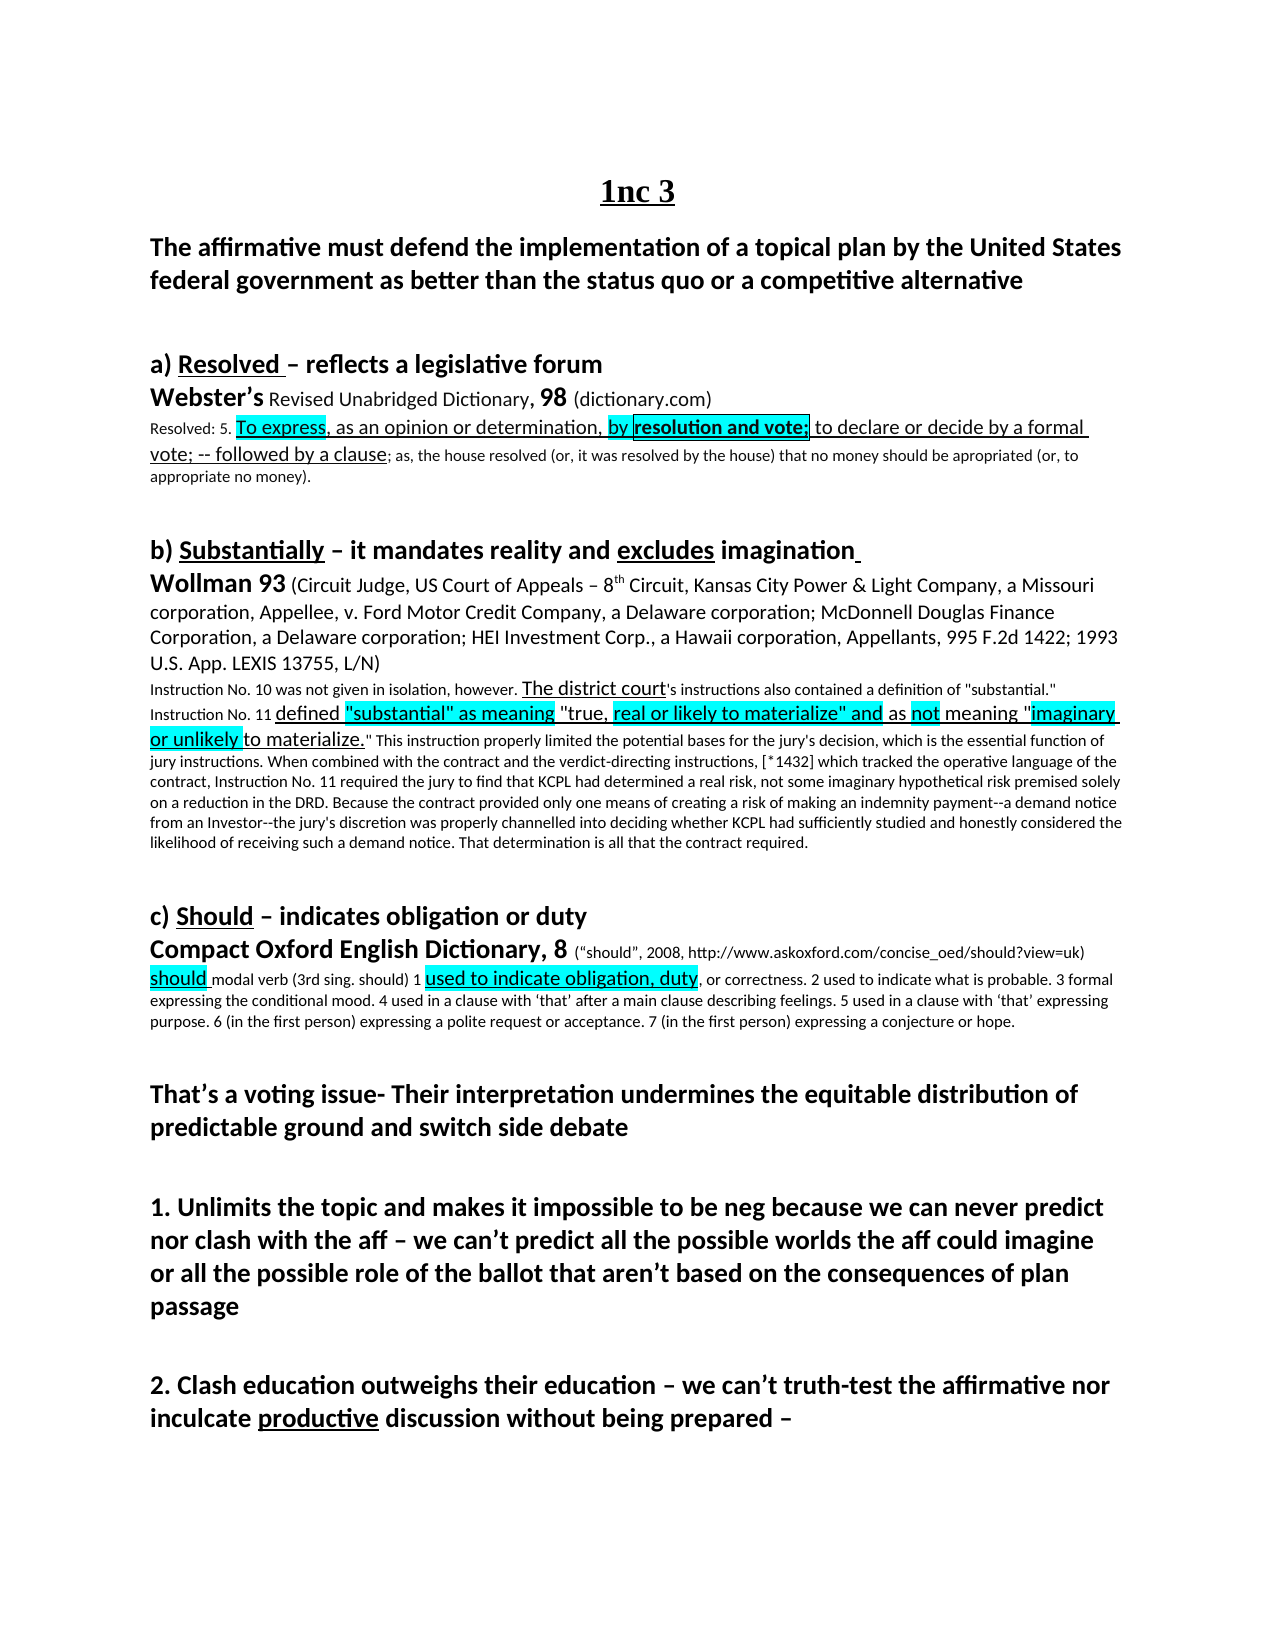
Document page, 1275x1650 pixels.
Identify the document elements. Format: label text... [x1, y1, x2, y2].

text Webster’s Revised Unabridged Dictionary, 98 (dictionary.com) [150, 380, 1125, 413]
subtitle b) Substantially – it mandates reality and excludes imagination [150, 533, 1125, 566]
subtitle 1. Unlimits the topic and makes it impossible to be neg because we can never predict nor clash with the aff – we can’t predict all the possible worlds the aff could imagine or all the possible role of the ballot that aren’t based on the consequences of plan passage [150, 1190, 1125, 1322]
text Instruction No. 10 was not given in isolation, however. The district court's instructions also contained a definition of "substantial." Instruction No. 11 defined "substantial" as meaning "true, real or likely to materialize" and as not meaning "imaginary or unlikely to materialize." This instruction properly limited the potential bases for the jury's decision, which is the essential function of jury instructions. When combined with the contract and the verdict-directing instructions, [*1432] which tracked the operative language of the contract, Instruction No. 11 required the jury to find that KCPL had determined a real risk, not some imaginary hypothetical risk premised solely on a reduction in the DRD. Because the contract provided only one means of creating a risk of making an indemnity payment--a demand notice from an Investor--the jury's discretion was properly channelled into deciding whether KCPL had sufficiently studied and honestly considered the likelihood of receiving such a demand notice. That determination is all that the contract required. [150, 675, 1125, 853]
subtitle The affirmative must defend the implementation of a topical plan by the United States federal government as better than the status quo or a competitive alternative [150, 230, 1125, 296]
subtitle That’s a voting issue- Their interpretation undermines the equitable distribution of predictable ground and switch side debate [150, 1078, 1125, 1144]
subtitle c) Should – indicates obligation or duty [150, 899, 1125, 932]
subtitle 1nc 3 [150, 171, 1125, 209]
text Wollman 93 (Circuit Judge, US Court of Appeals – 8th Circuit, Kansas City Power & Light Company, a Missouri corporation, Appellee, v. Ford Motor Credit Company, a Delaware corporation; McDonnell Douglas Finance Corporation, a Delaware corporation; HEI Investment Corp., a Hawaii corporation, Appellants, 995 F.2d 1422; 1993 U.S. App. LEXIS 13755, L/N) [150, 566, 1125, 675]
text Resolved: 5. To express, as an opinion or determination, by resolution and vote; to declare or decide by a formal vote; -- followed by a clause; as, the house resolved (or, it was resolved by the house) that no money should be apropriated (or, to appropriate no money). [150, 413, 1125, 487]
subtitle a) Resolved – reflects a legislative forum [150, 347, 1125, 380]
subtitle 2. Clash education outweighs their education – we can’t truth-test the affirmative nor inculcate productive discussion without being prepared – [150, 1368, 1125, 1434]
text should modal verb (3rd sing. should) 1 used to indicate obligation, duty, or correctness. 2 used to indicate what is probable. 3 formal expressing the conditional mood. 4 used in a clause with ‘that’ after a main clause describing feelings. 5 used in a clause with ‘that’ expressing purpose. 6 (in the first person) expressing a polite request or acceptance. 7 (in the first person) expressing a conjecture or hope. [150, 965, 1125, 1031]
text Compact Oxford English Dictionary, 8 (“should”, 2008, http://www.askoxford.com/concise_oed/should?view=uk) [150, 932, 1125, 965]
